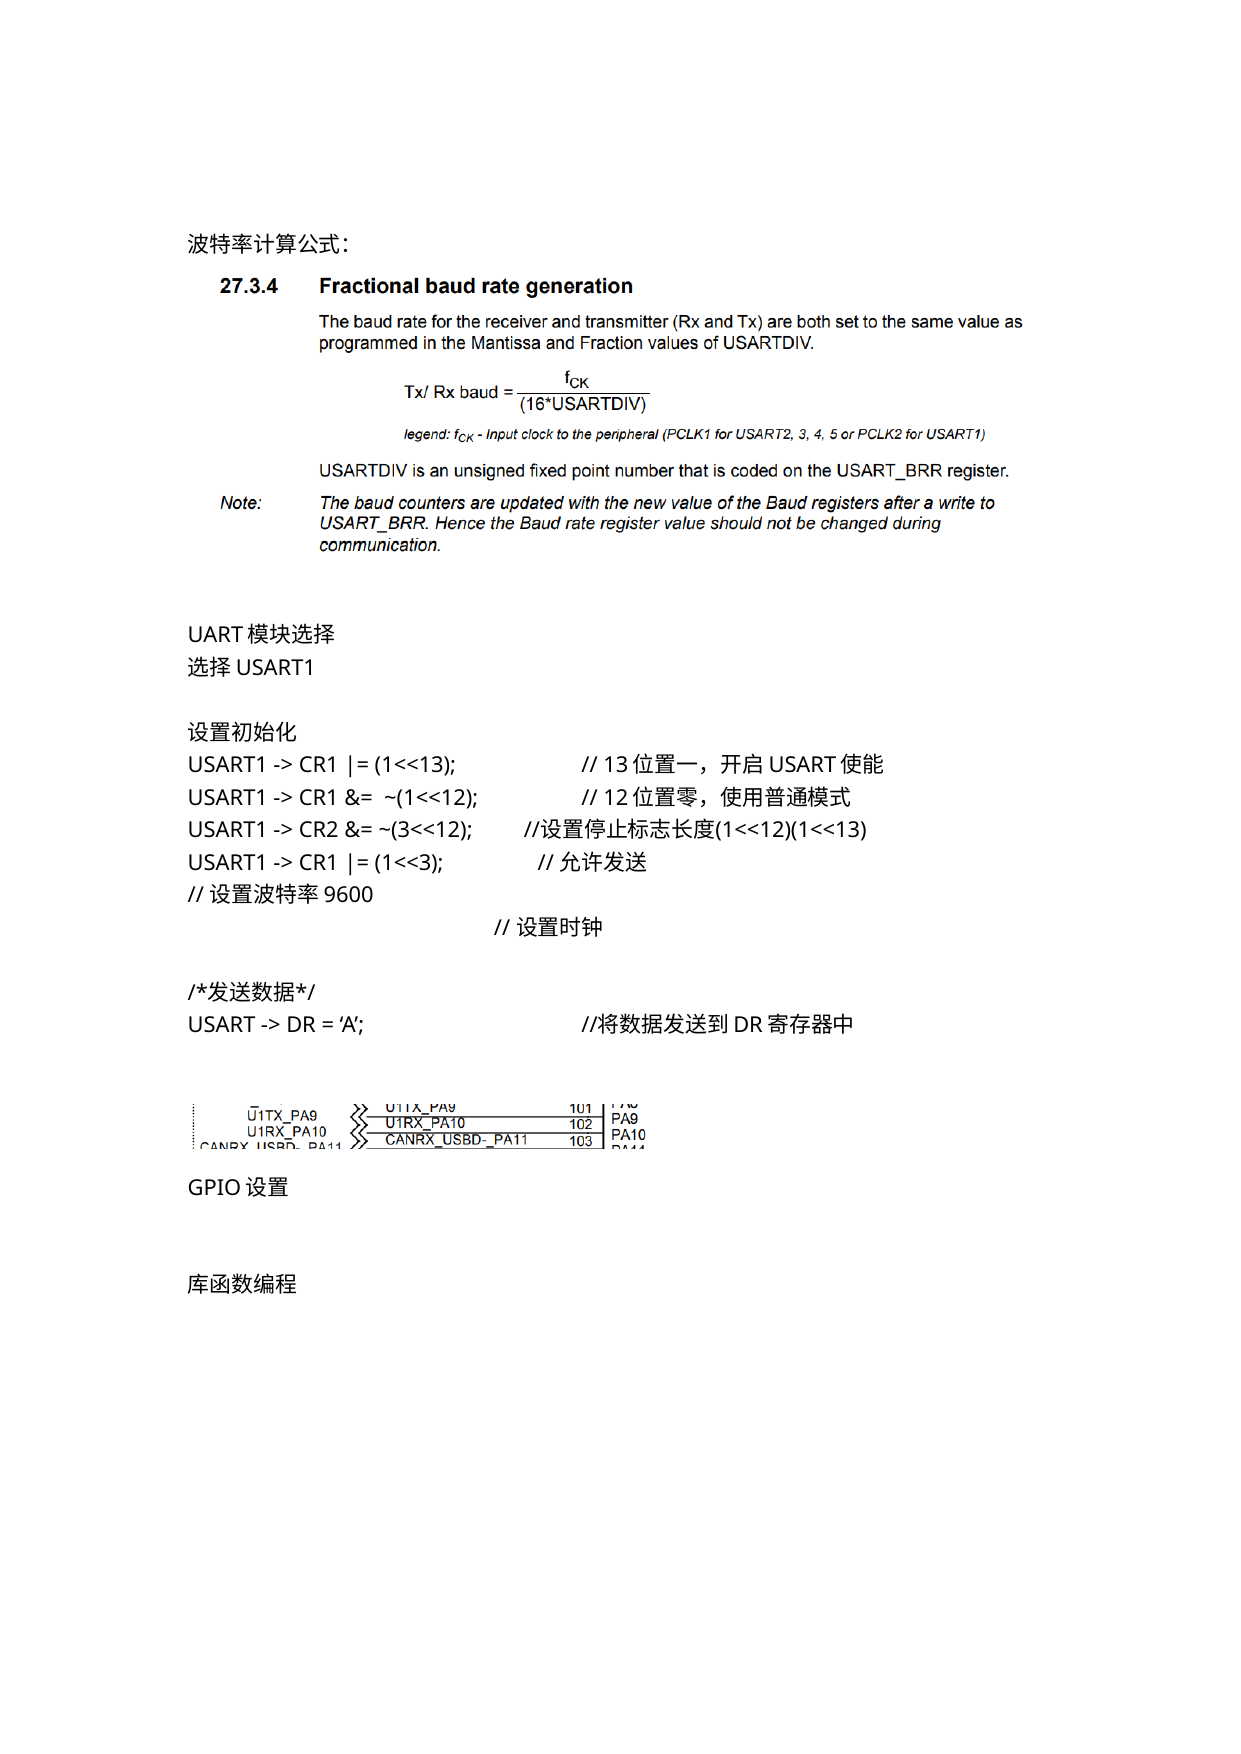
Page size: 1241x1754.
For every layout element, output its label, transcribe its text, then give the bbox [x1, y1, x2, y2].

text UART模块选择 [187, 617, 1053, 649]
text GPIO设置 [187, 1169, 1053, 1202]
text USART1 -> CR1 &= ~(1<<12); // 12位置零，使用普通模式 [187, 779, 1053, 812]
text /*发送数据*/ [187, 974, 1053, 1007]
text USART1 -> CR2 &= ~(3<<12); //设置停止标志长度(1<<12)(1<<13) [187, 812, 1053, 844]
text // 设置时钟 [187, 909, 1053, 942]
picture [187, 1104, 670, 1149]
text 波特率计算公式： [187, 227, 1053, 259]
text // 设置波特率9600 [187, 877, 1053, 909]
text 设置初始化 [187, 714, 1053, 747]
picture [193, 259, 1048, 571]
text USART -> DR = ‘A’; //将数据发送到DR寄存器中 [187, 1007, 1053, 1039]
text USART1 -> CR1 |= (1<<3); // 允许发送 [187, 844, 1053, 877]
text 库函数编程 [187, 1267, 1053, 1299]
text USART1 -> CR1 |= (1<<13); // 13位置一，开启USART使能 [187, 747, 1053, 779]
text 选择USART1 [187, 649, 1053, 682]
